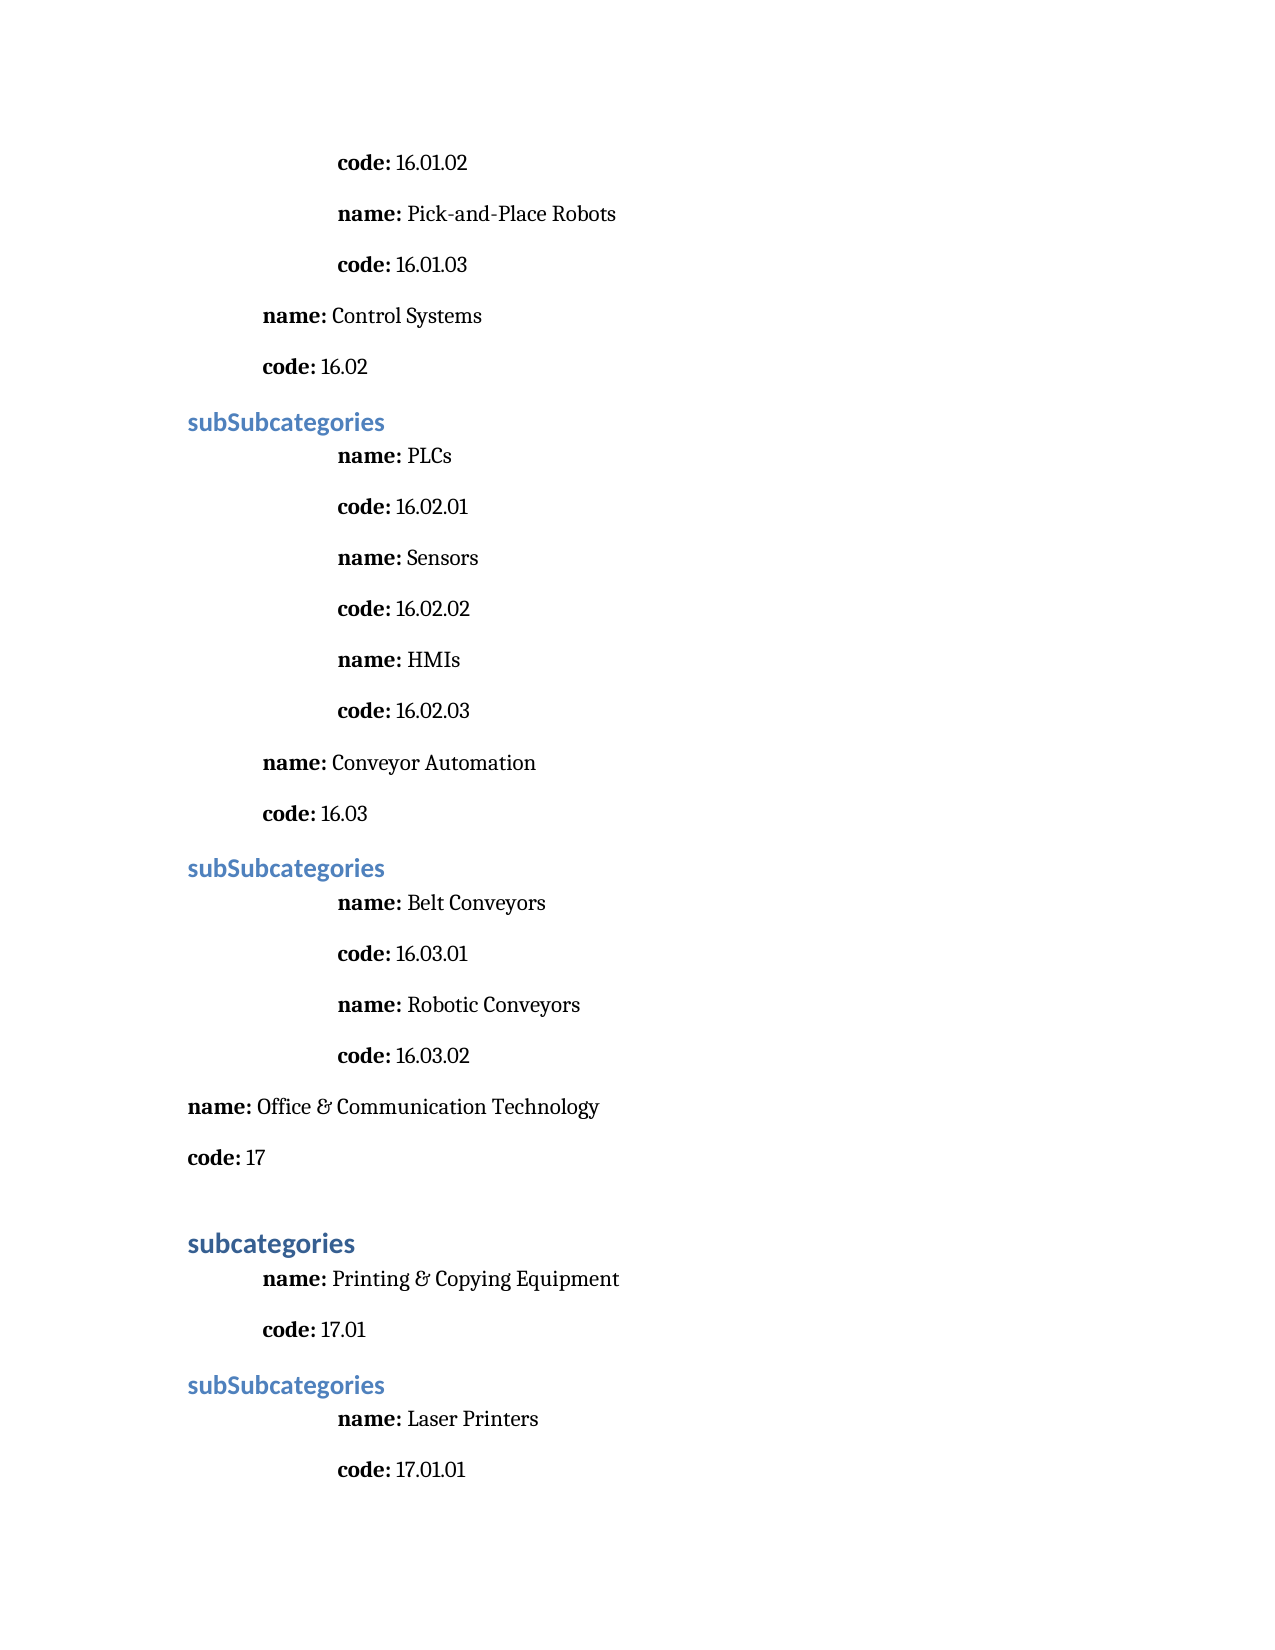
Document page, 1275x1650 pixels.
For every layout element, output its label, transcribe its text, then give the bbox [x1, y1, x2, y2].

text name: Pick-and-Place Robots [337, 201, 1087, 227]
subtitle subcategories [187, 1225, 1087, 1260]
text name: Laser Printers [337, 1406, 1087, 1432]
text name: PLCs [337, 443, 1087, 469]
text code: 17 [187, 1144, 1087, 1171]
text code: 16.02.02 [337, 596, 1087, 623]
text code: 16.03.02 [337, 1042, 1087, 1069]
text name: Sensors [337, 545, 1087, 572]
subtitle subSubcategories [187, 405, 1087, 438]
text code: 16.03.01 [337, 940, 1087, 967]
text name: Robotic Conveyors [337, 991, 1087, 1018]
text code: 16.03 [262, 800, 1087, 827]
text name: Office & Communication Technology [187, 1093, 1087, 1120]
text code: 17.01.01 [337, 1457, 1087, 1483]
text name: Belt Conveyors [337, 889, 1087, 916]
text code: 16.01.02 [337, 150, 1087, 176]
text code: 16.01.03 [337, 252, 1087, 278]
subtitle subSubcategories [187, 1368, 1087, 1401]
text name: Conveyor Automation [262, 749, 1087, 776]
subtitle subSubcategories [187, 851, 1087, 884]
text name: HMIs [337, 647, 1087, 674]
text code: 16.02.01 [337, 494, 1087, 521]
text name: Control Systems [262, 303, 1087, 329]
text code: 17.01 [262, 1317, 1087, 1343]
text name: Printing & Copying Equipment [262, 1266, 1087, 1292]
text code: 16.02.03 [337, 698, 1087, 725]
text code: 16.02 [262, 354, 1087, 381]
